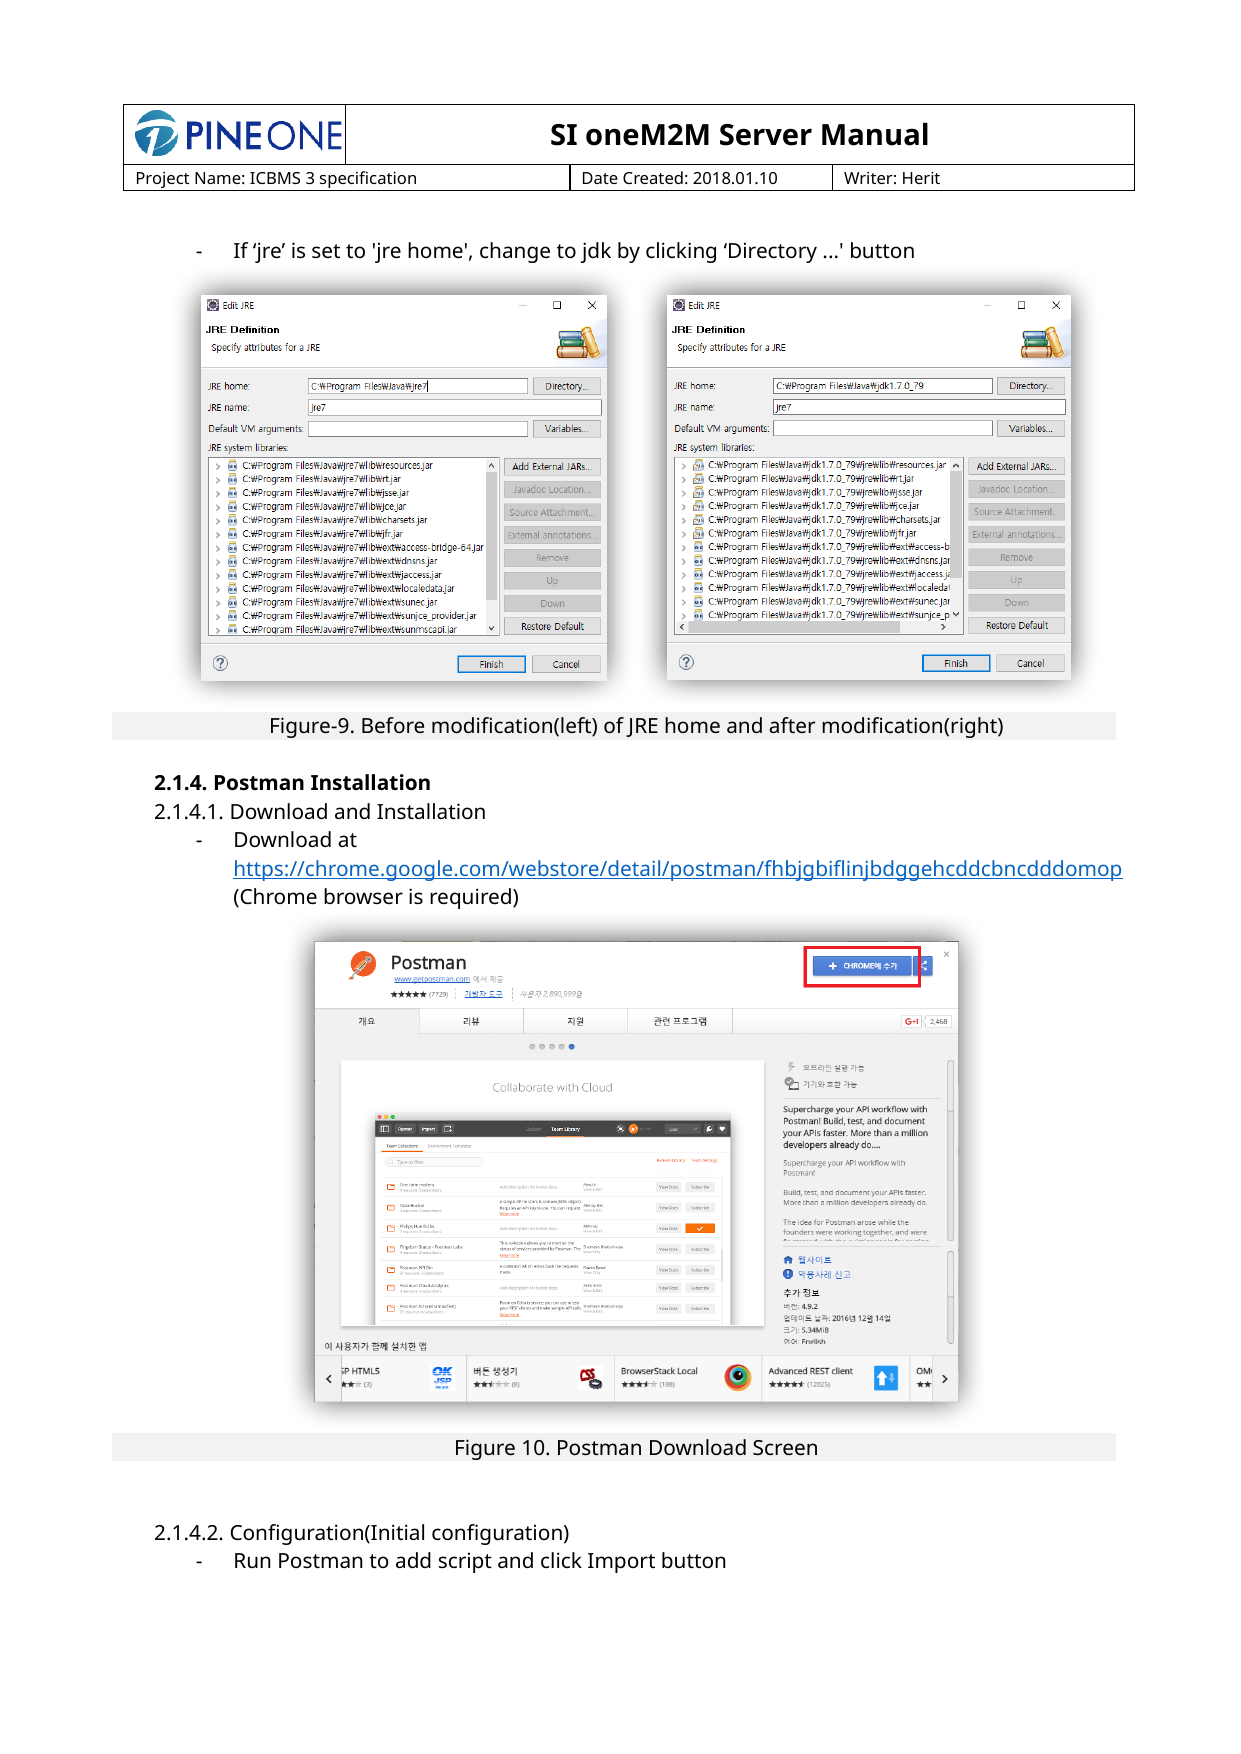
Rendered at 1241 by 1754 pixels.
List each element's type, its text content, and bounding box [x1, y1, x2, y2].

list Run Postman to add script and click Import button [196, 1546, 1128, 1575]
table_header [112, 265, 1116, 712]
table_cell Figure-9. Before modification(left) of JRE home and after modification(right) [112, 712, 1116, 740]
subtitle Postman Installation [154, 768, 1128, 797]
picture [667, 295, 1071, 680]
table_header [112, 911, 1116, 1433]
table_cell Figure 10. Postman Download Screen [112, 1433, 1116, 1461]
list Download at https://chrome.google.com/webstore/detail/postman/fhbjgbiflinjbdggehcddcbncdddomop (Chrome browser is required) [196, 825, 1128, 911]
picture [201, 295, 607, 681]
picture [314, 941, 959, 1402]
list If ‘jre’ is set to 'jre home', change to jdk by clicking ‘Directory ...' button [196, 236, 1128, 265]
subtitle Configuration(Initial configuration) [154, 1518, 1128, 1546]
subtitle Download and Installation [154, 797, 1128, 825]
picture [135, 110, 342, 156]
